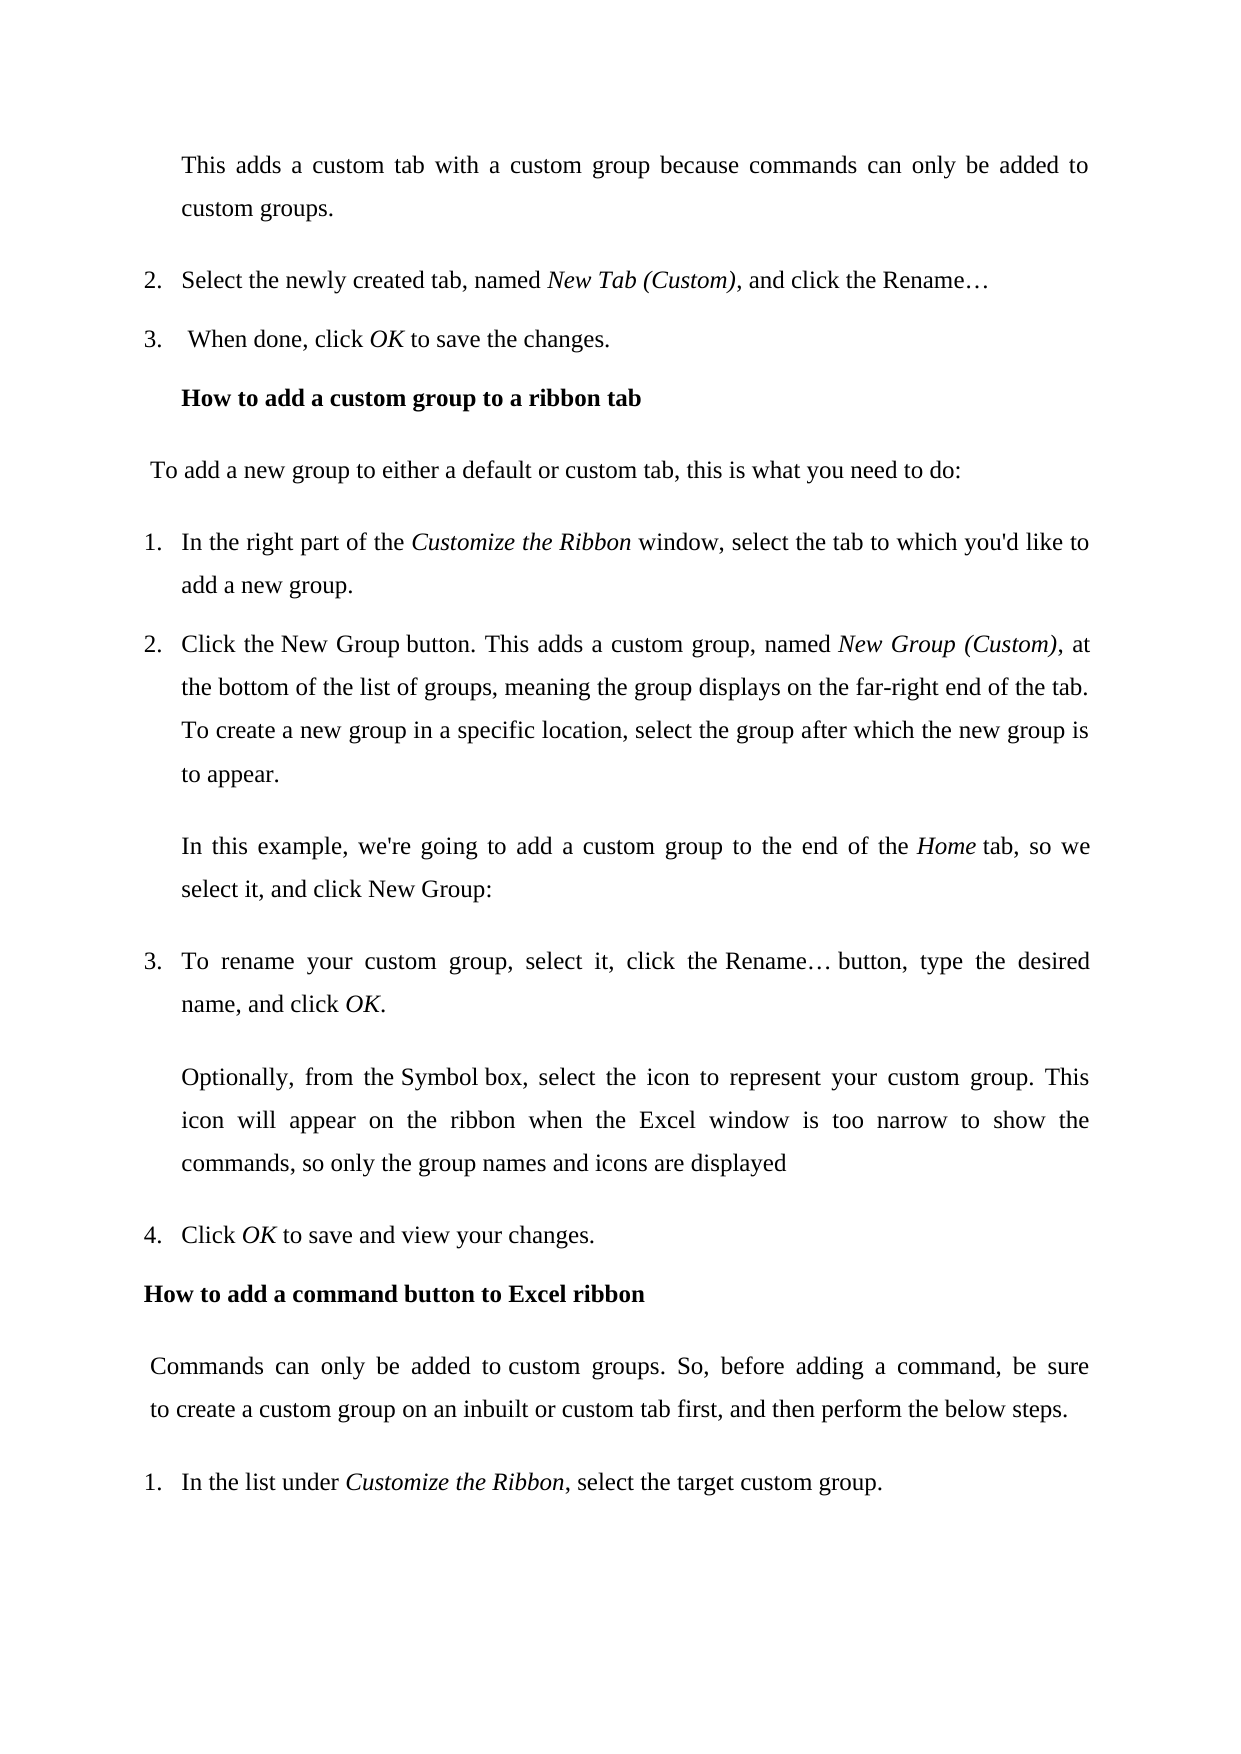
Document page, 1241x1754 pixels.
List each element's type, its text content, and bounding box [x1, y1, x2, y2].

list In the list under Customize the Ribbon, select the target custom group. [144, 1467, 1090, 1496]
text How to add a custom group to a ribbon tab [181, 383, 1090, 412]
text Optionally, from the Symbol box, select the icon to represent your custom group. This icon will appear on the ribbon when the Excel window is too narrow to show the commands, so only the group names and icons are displayed [181, 1062, 1090, 1177]
list Click OK to save and view your changes. [144, 1220, 1090, 1249]
text To add a new group to either a default or custom tab, this is what you need to do: [150, 455, 1090, 484]
list When done, click OK to save the changes. [144, 324, 1090, 353]
list Select the newly created tab, named New Tab (Custom), and click the Rename… [144, 265, 1090, 294]
list Click the New Group button. This adds a custom group, named New Group (Custom), at the bottom of the list of groups, meaning the group displays on the far-right end of the tab. To create a new group in a specific location, select the group after which the new group is to appear. [144, 629, 1090, 787]
list To rename your custom group, select it, click the Rename… button, type the desired name, and click OK. [144, 946, 1090, 1018]
text How to add a command button to Excel ribbon [144, 1279, 1090, 1308]
text Commands can only be added to custom groups. So, before adding a command, be sure to create a custom group on an inbuilt or custom tab first, and then perform the below steps. [150, 1351, 1090, 1423]
list In the right part of the Customize the Ribbon window, select the tab to which you'd like to add a new group. [144, 527, 1090, 599]
text This adds a custom tab with a custom group because commands can only be added to custom groups. [181, 150, 1090, 222]
text In this example, we're going to add a custom group to the end of the Home tab, so we select it, and click New Group: [181, 831, 1090, 903]
